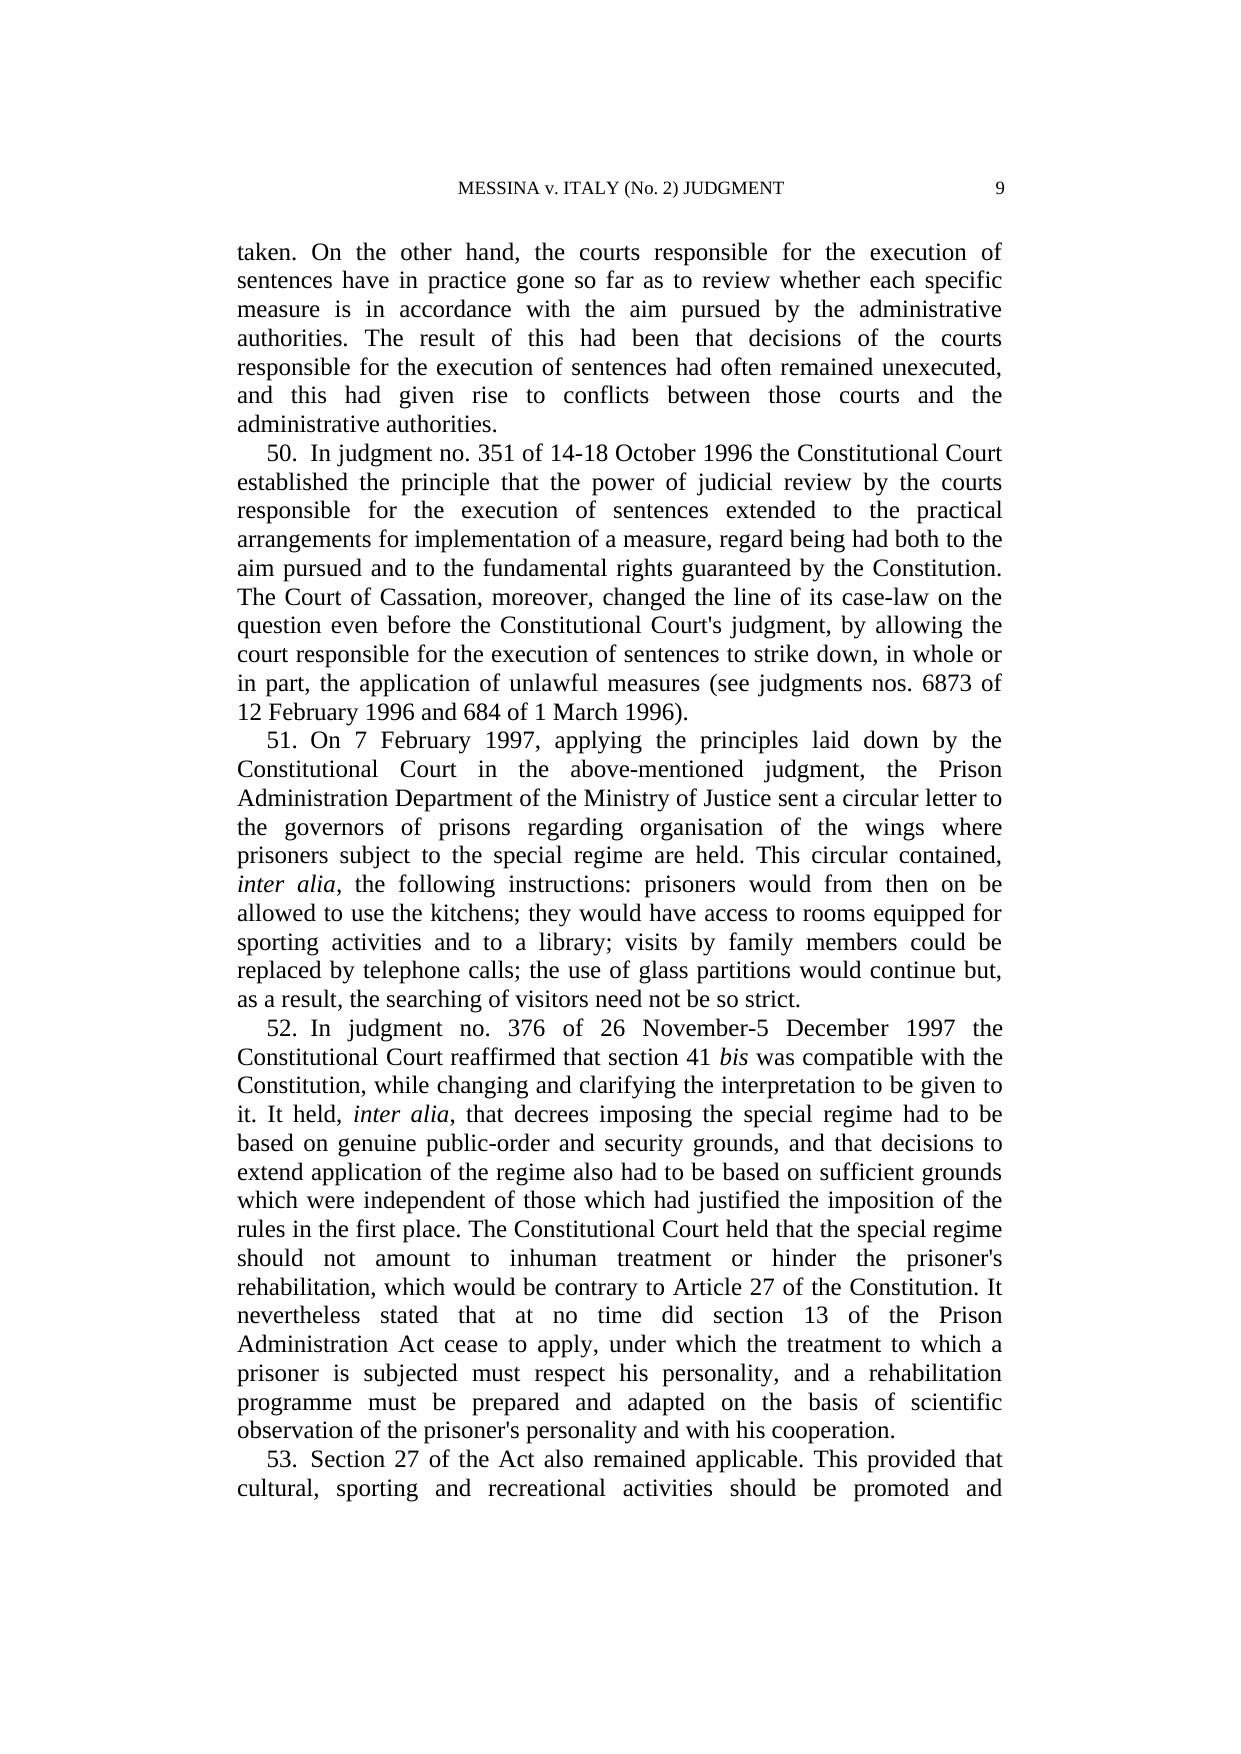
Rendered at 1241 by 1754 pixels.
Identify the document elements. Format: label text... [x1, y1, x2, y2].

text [237, 237, 1003, 438]
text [237, 1444, 1003, 1502]
text 50. In judgment no. 351 of 14-18 October 1996 the Constitutional Court established the principle that the power of judicial review by the courts responsible for the execution of sentences extended to the practical arrangements for implementation of a measure, regard being had both to the aim pursued and to the fundamental rights guaranteed by the Constitution. The Court of Cassation, moreover, changed the line of its case-law on the question even before the Constitutional Court's judgment, by allowing the court responsible for the execution of sentences to strike down, in whole or in part, the application of unlawful measures (see judgments nos. 6873 of 12 February 1996 and 684 of 1 March 1996). [237, 438, 1003, 726]
text 52. In judgment no. 376 of 26 November- the reaffirmed that section 41 bis was compatible with the Constitution, while changing and clarifying the interpretation to be given to it. It held, inter alia, that decrees imposing the special regime had to be based on genuine public-order and security grounds, and that decisions to extend application of the regime also had to be based on sufficient grounds which were independent of those which had justified the imposition of the rules in the first place. The held that the special regime should not amount to inhuman treatment or hinder the prisoner's rehabilitation, which would be contrary to Article 27 of the Constitution. It nevertheless stated that at no time did section 13 of the Prison Administration Act cease to apply, under which the treatment to which a prisoner is subjected must respect his personality, and a rehabilitation programme must be prepared and adapted on the basis of scientific observation of the prisoner's personality and with his cooperation. [237, 1013, 1003, 1444]
text 51. On , applying the principles laid down by the in the above-mentioned judgment, the Prison Administration Department of the Ministry of Justice sent a circular letter to the governors of prisons regarding organisation of the wings where prisoners subject to the special regime are held. This circular contained, inter alia, the following instructions: prisoners would from then on be allowed to use the kitchens; they would have access to rooms equipped for sporting activities and to a library; visits by family members could be replaced by telephone calls; the use of glass partitions would continue but, as a result, the searching of visitors need not be so strict. [237, 726, 1003, 1013]
